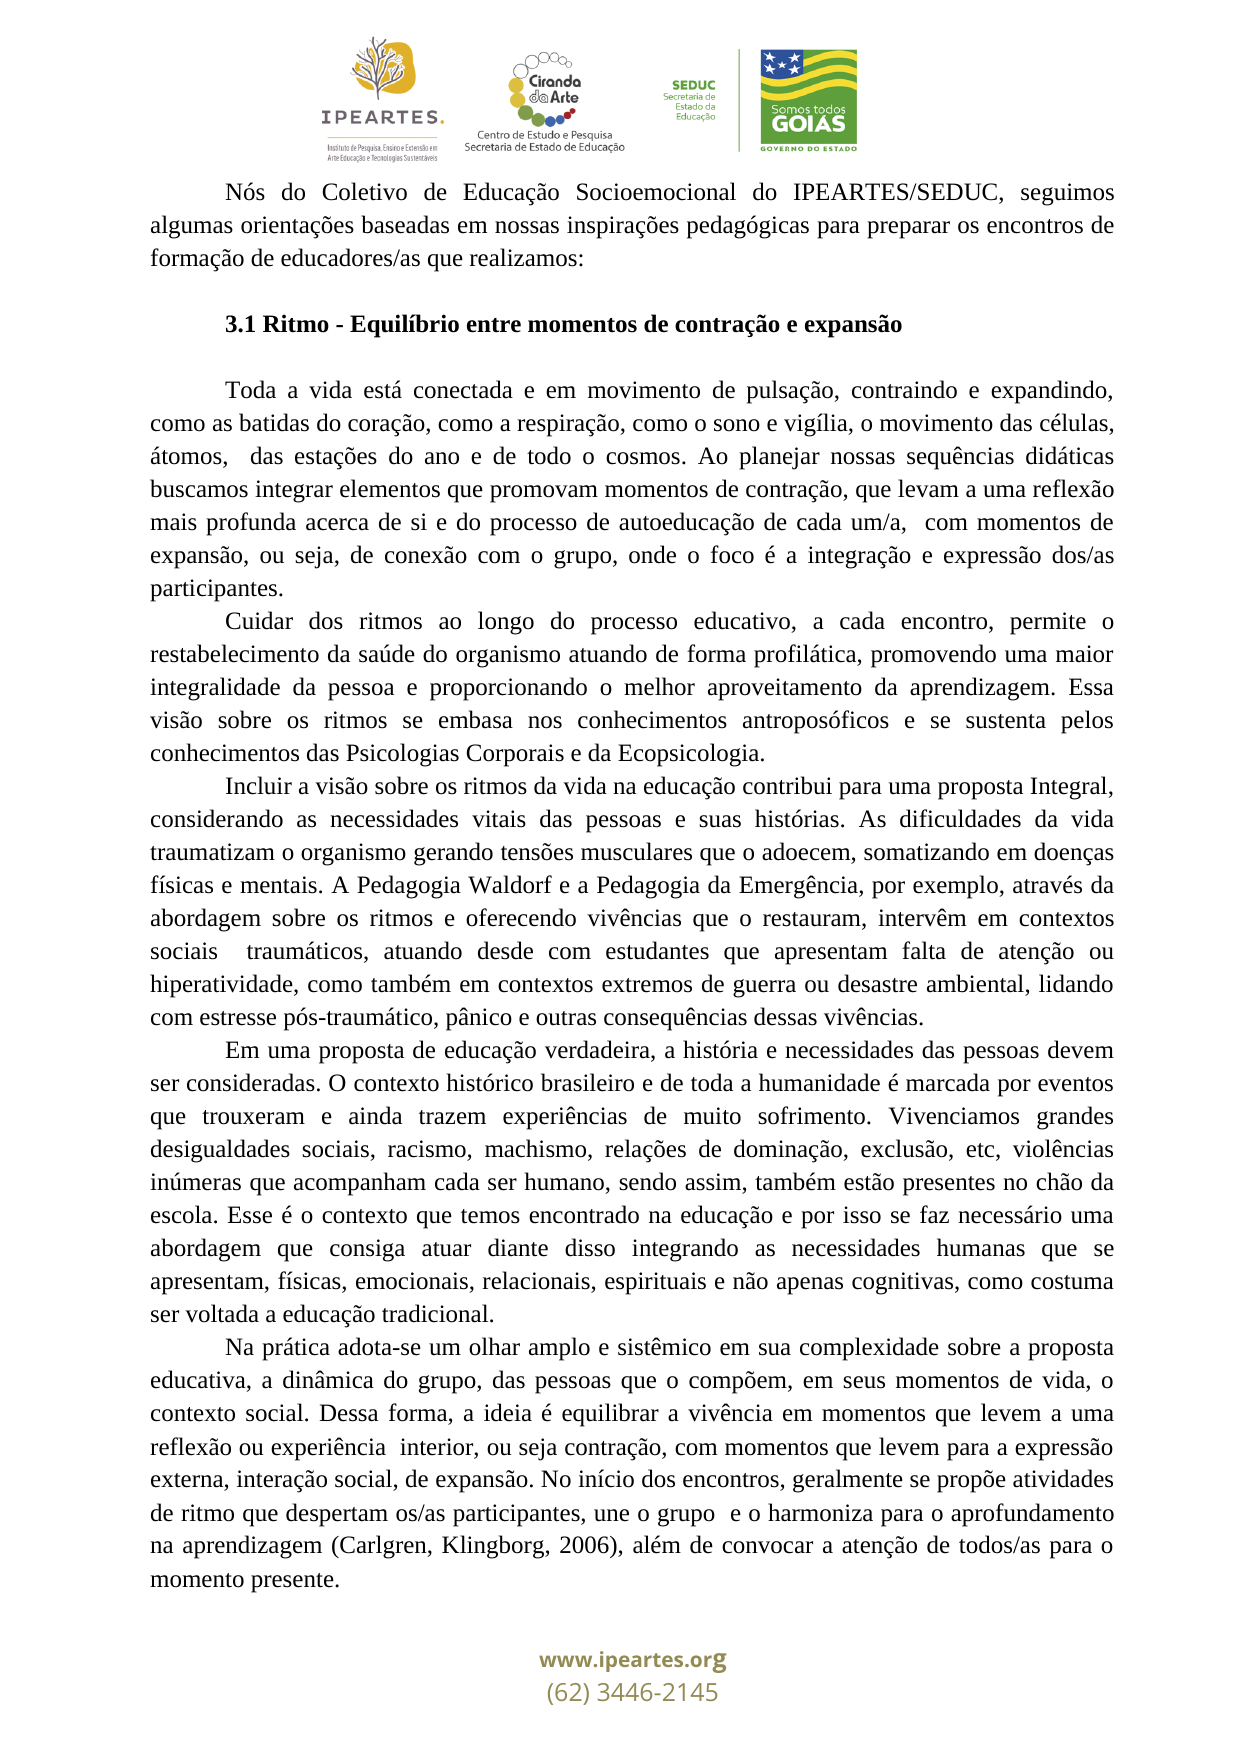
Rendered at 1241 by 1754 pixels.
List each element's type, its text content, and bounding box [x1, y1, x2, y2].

text Na prática adota-se um olhar amplo e sistêmico em sua complexidade sobre a proposta educativa, a dinâmica do grupo, das pessoas que o compõem, em seus momentos de vida, o contexto social. Dessa forma, a ideia é equilibrar a vivência em momentos que levem a uma reflexão ou experiência interior, ou seja contração, com momentos que levem para a expressão externa, interação social, de expansão. No início dos encontros, geralmente se propõe atividades de ritmo que despertam os/as participantes, une o grupo e o harmoniza para o aprofundamento na aprendizagem (Carlgren, Klingborg, 2006), além de convocar a atenção de todos/as para o momento presente. [150, 1332, 1115, 1592]
picture [275, 0, 881, 177]
text Toda a vida está conectada e em movimento de pulsação, contraindo e expandindo, como as batidas do coração, como a respiração, como o sono e vigília, o movimento das células, átomos, das estações do ano e de todo o cosmos. Ao planejar nossas sequências didáticas buscamos integrar elementos que promovam momentos de contração, que levam a uma reflexão mais profunda acerca de si e do processo de autoeducação de cada um/a, com momentos de expansão, ou seja, de conexão com o grupo, onde o foco é a integração e expressão dos/as participantes. [150, 375, 1115, 602]
text Nós do Coletivo de Educação Socioemocional do IPEARTES/SEDUC, seguimos algumas orientações baseadas em nossas inspirações pedagógicas para preparar os encontros de formação de educadores/as que realizamos: [150, 177, 1115, 272]
text 3.1 Ritmo - Equilíbrio entre momentos de contração e expansão [150, 309, 1115, 338]
text Cuidar dos ritmos ao longo do processo educativo, a cada encontro, permite o restabelecimento da saúde do organismo atuando de forma profilática, promovendo uma maior integralidade da pessoa e proporcionando o melhor aproveitamento da aprendizagem. Essa visão sobre os ritmos se embasa nos conhecimentos antroposóficos e se sustenta pelos conhecimentos das Psicologias Corporais e da Ecopsicologia. [150, 606, 1115, 767]
text Incluir a visão sobre os ritmos da vida na educação contribui para uma proposta Integral, considerando as necessidades vitais das pessoas e suas histórias. As dificuldades da vida traumatizam o organismo gerando tensões musculares que o adoecem, somatizando em doenças físicas e mentais. A Pedagogia Waldorf e a Pedagogia da Emergência, por exemplo, através da abordagem sobre os ritmos e oferecendo vivências que o restauram, intervêm em contextos sociais traumáticos, atuando desde com estudantes que apresentam falta de atenção ou hiperatividade, como também em contextos extremos de guerra ou desastre ambiental, lidando com estresse pós-traumático, pânico e outras consequências dessas vivências. [150, 771, 1115, 1031]
text Em uma proposta de educação verdadeira, a história e necessidades das pessoas devem ser consideradas. O contexto histórico brasileiro e de toda a humanidade é marcada por eventos que trouxeram e ainda trazem experiências de muito sofrimento. Vivenciamos grandes desigualdades sociais, racismo, machismo, relações de dominação, exclusão, etc, violências inúmeras que acompanham cada ser humano, sendo assim, também estão presentes no chão da escola. Esse é o contexto que temos encontrado na educação e por isso se faz necessário uma abordagem que consiga atuar diante disso integrando as necessidades humanas que se apresentam, físicas, emocionais, relacionais, espirituais e não apenas cognitivas, como costuma ser voltada a educação tradicional. [150, 1035, 1115, 1328]
